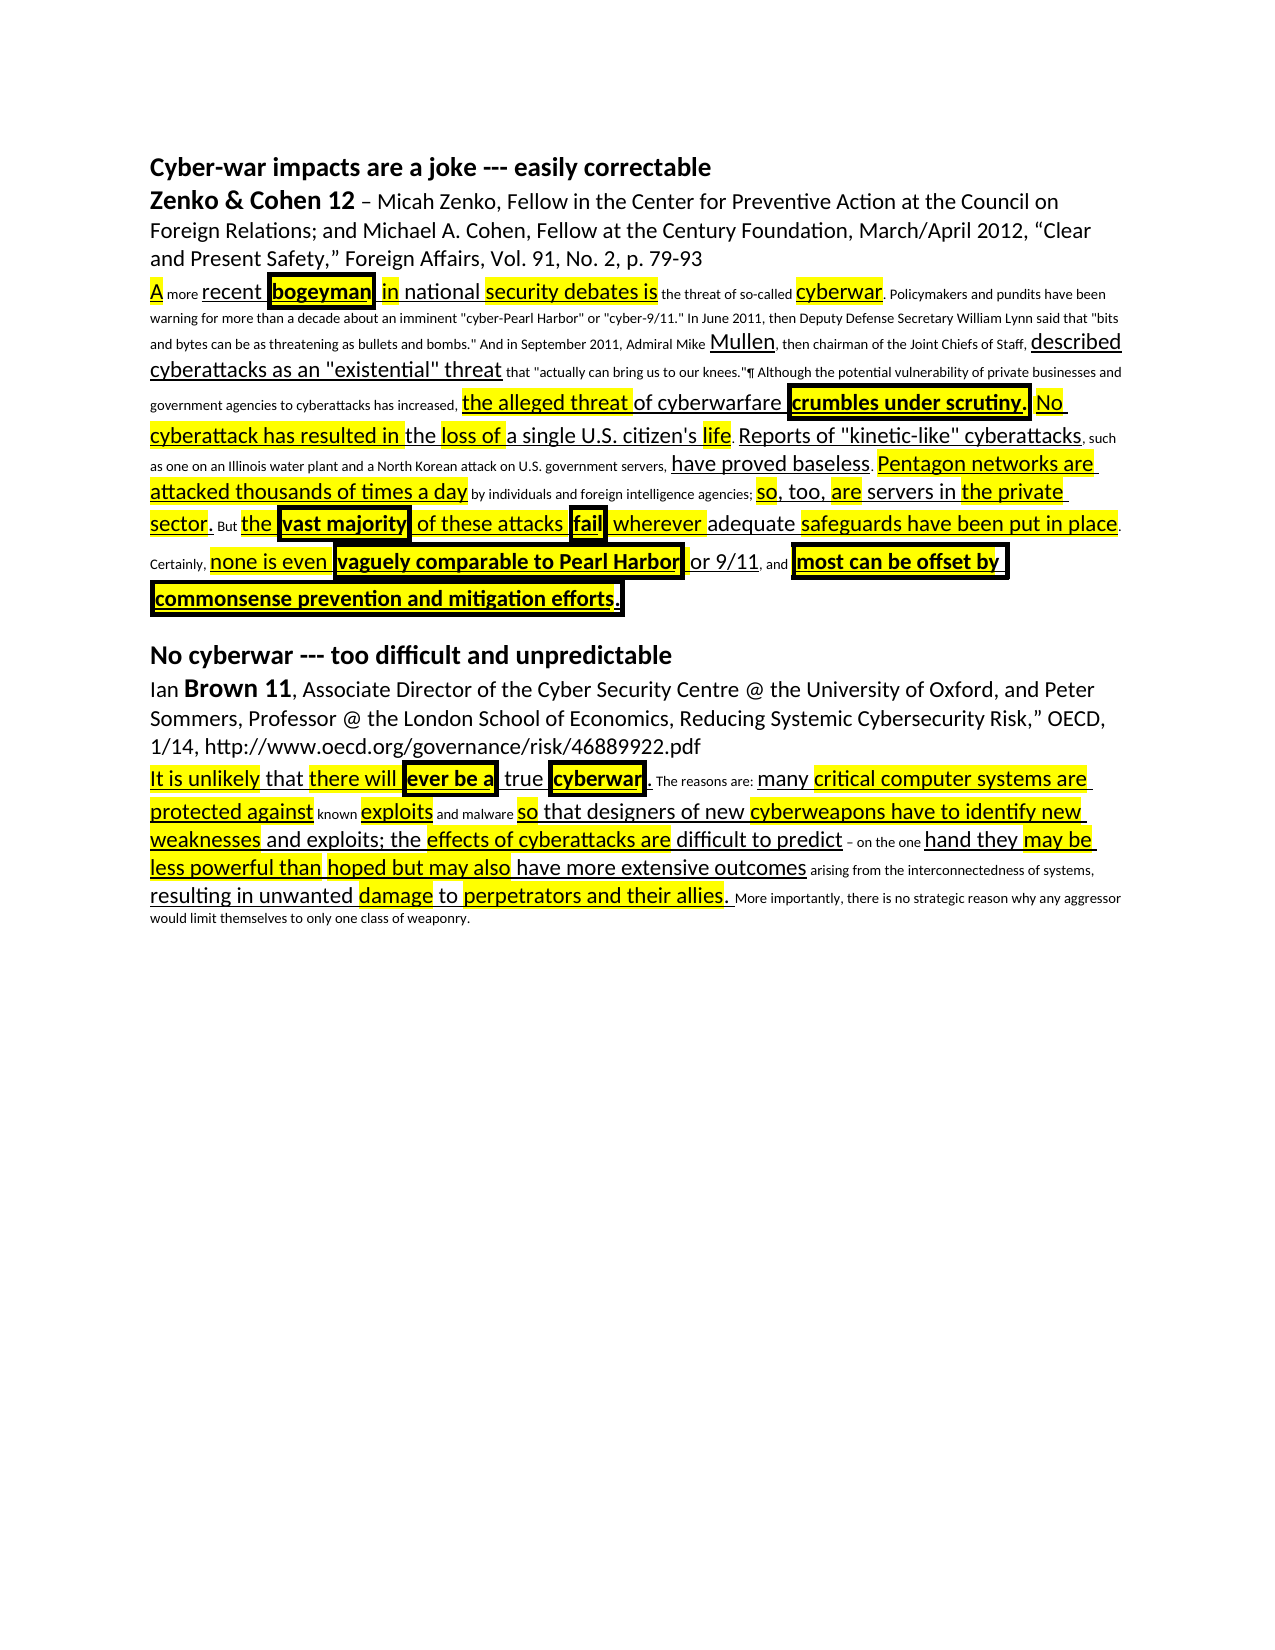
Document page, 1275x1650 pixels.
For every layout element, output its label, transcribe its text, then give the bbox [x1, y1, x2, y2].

subtitle Cyber-war impacts are a joke --- easily correctable [150, 150, 1125, 183]
text Zenko & Cohen 12 – Micah Zenko, Fellow in the Center for Preventive Action at the Council on Foreign Relations; and Michael A. Cohen, Fellow at the Century Foundation, March/April 2012, “Clear and Present Safety,” Foreign Affairs, Vol. 91, No. 2, p. 79-93 [150, 183, 1125, 272]
text It is unlikely that there will ever be a true cyberwar. The reasons are: many critical computer systems are protected against known exploits and malware so that designers of new cyberweapons have to identify new weaknesses and exploits; the effects of cyberattacks are difficult to predict – on the one hand they may be less powerful than hoped but may also have more extensive outcomes arising from the interconnectedness of systems, resulting in unwanted damage to perpetrators and their allies. More importantly, there is no strategic reason why any aggressor would limit themselves to only one class of weaponry. [150, 760, 1125, 927]
subtitle No cyberwar --- too difficult and unpredictable [150, 638, 1125, 671]
text A more recent bogeyman in national security debates is the threat of so-called cyberwar. Policymakers and pundits have been warning for more than a decade about an imminent "cyber-Pearl Harbor" or "cyber-9/11." In June 2011, then Deputy Defense Secretary William Lynn said that "bits and bytes can be as threatening as bullets and bombs." And in September 2011, Admiral Mike Mullen, then chairman of the Joint Chiefs of Staff, described cyberattacks as an "existential" threat that "actually can bring us to our knees."¶ Although the potential vulnerability of private businesses and government agencies to cyberattacks has increased, the alleged threat of cyberwarfare crumbles under scrutiny. No cyberattack has resulted in the loss of a single U.S. citizen's life. Reports of "kinetic-like" cyberattacks, such as one on an Illinois water plant and a North Korean attack on U.S. government servers, have proved baseless. Pentagon networks are attacked thousands of times a day by individuals and foreign intelligence agencies; so, too, are servers in the private sector. But the vast majority of these attacks fail wherever adequate safeguards have been put in place. Certainly, none is even vaguely comparable to Pearl Harbor or 9/11, and most can be offset by commonsense prevention and mitigation efforts. [150, 272, 1125, 617]
text Ian Brown 11, Associate Director of the Cyber Security Centre @ the University of Oxford, and Peter Sommers, Professor @ the London School of Economics, Reducing Systemic Cybersecurity Risk,” OECD, 1/14, http://www.oecd.org/governance/risk/46889922.pdf [150, 671, 1125, 760]
